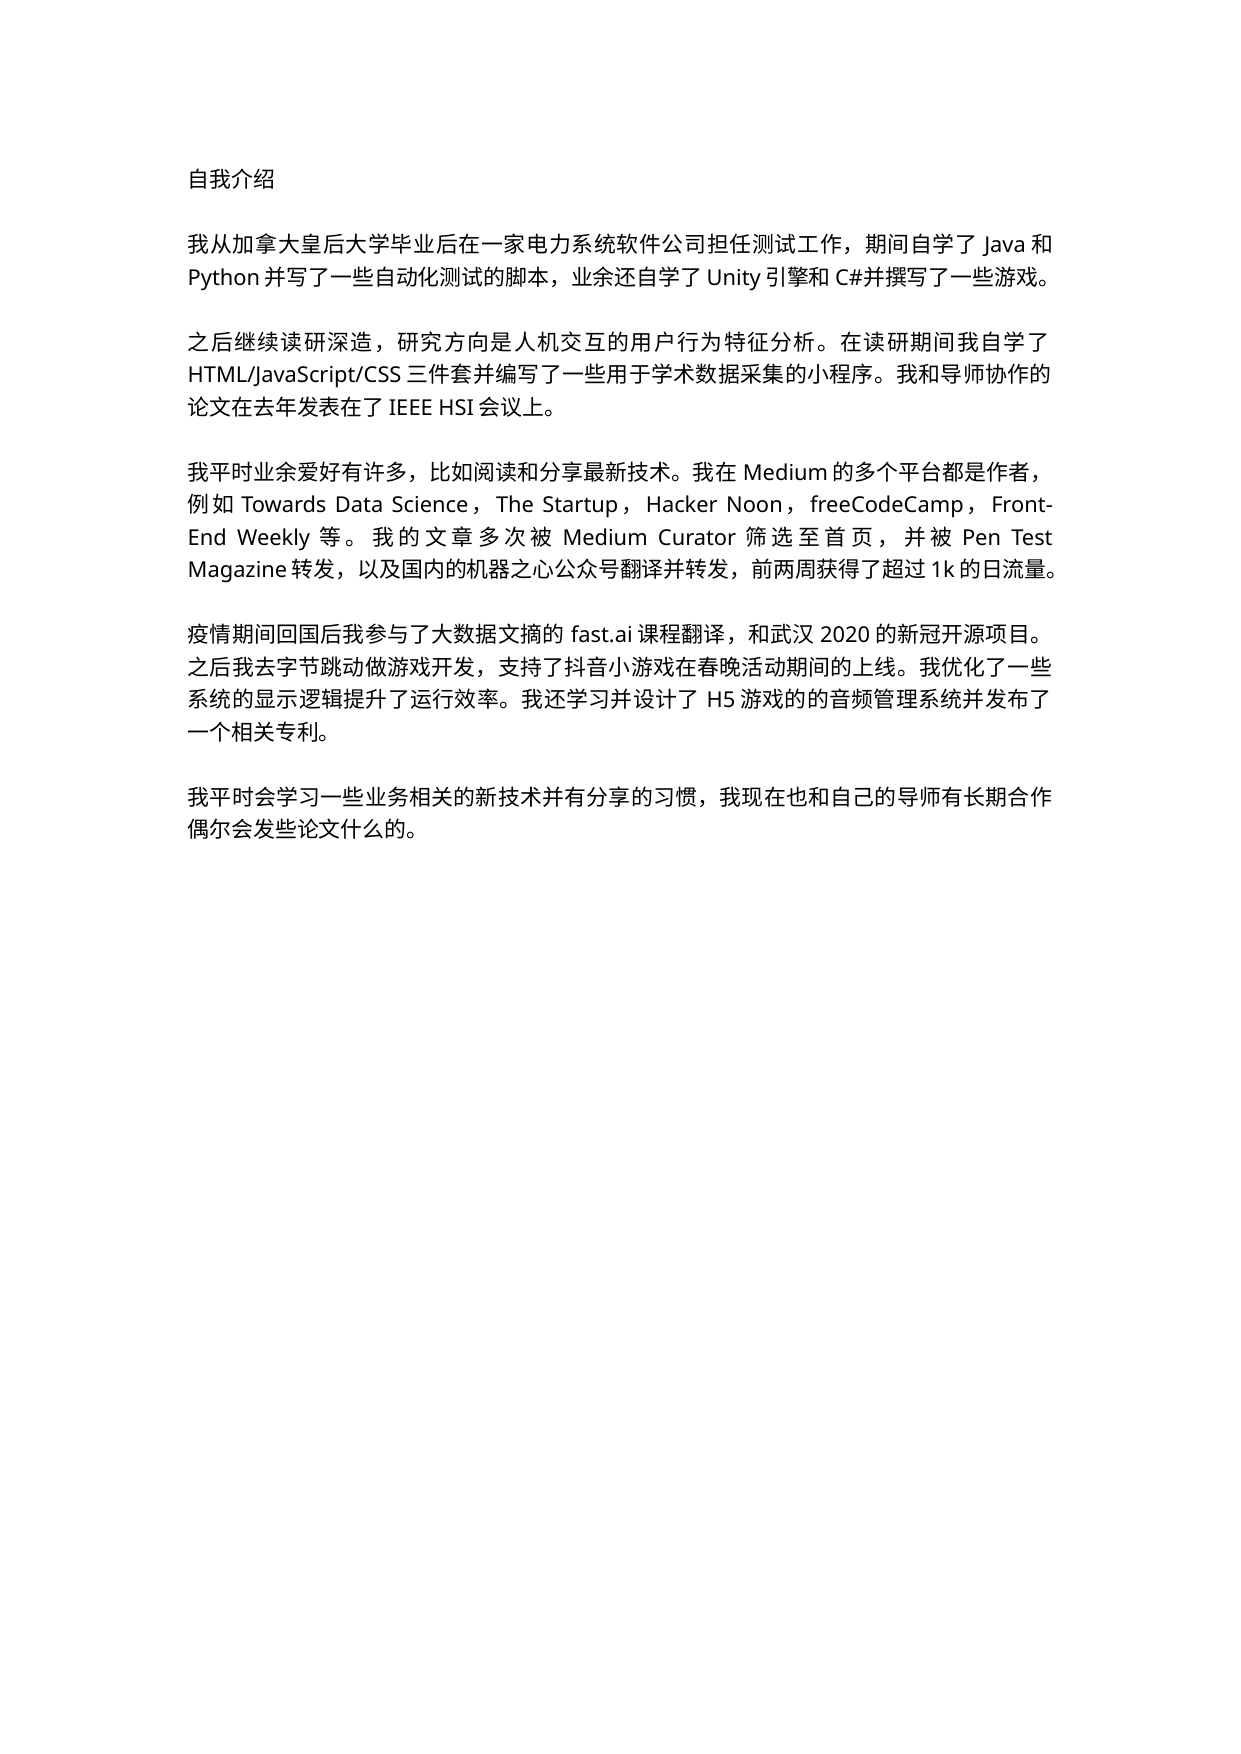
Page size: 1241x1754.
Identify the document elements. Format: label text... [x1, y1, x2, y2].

text 之后继续读研深造，研究方向是人机交互的用户行为特征分析。在读研期间我自学了HTML/JavaScript/CSS三件套并编写了一些用于学术数据采集的小程序。我和导师协作的论文在去年发表在了IEEE HSI会议上。 [187, 324, 1053, 422]
text 我从加拿大皇后大学毕业后在一家电力系统软件公司担任测试工作，期间自学了Java和Python并写了一些自动化测试的脚本，业余还自学了Unity引擎和C#并撰写了一些游戏。 [187, 227, 1053, 292]
text 我平时业余爱好有许多，比如阅读和分享最新技术。我在Medium的多个平台都是作者，例如Towards Data Science，The Startup，Hacker Noon，freeCodeCamp，Front-End Weekly等。我的文章多次被Medium Curator筛选至首页，并被Pen Test Magazine转发，以及国内的机器之心公众号翻译并转发，前两周获得了超过1k的日流量。 [187, 454, 1053, 584]
text 我平时会学习一些业务相关的新技术并有分享的习惯，我现在也和自己的导师有长期合作偶尔会发些论文什么的。 [187, 779, 1053, 844]
text 疫情期间回国后我参与了大数据文摘的fast.ai课程翻译，和武汉2020的新冠开源项目。之后我去字节跳动做游戏开发，支持了抖音小游戏在春晚活动期间的上线。我优化了一些系统的显示逻辑提升了运行效率。我还学习并设计了H5游戏的的音频管理系统并发布了一个相关专利。 [187, 617, 1053, 747]
text 自我介绍 [187, 162, 1053, 194]
